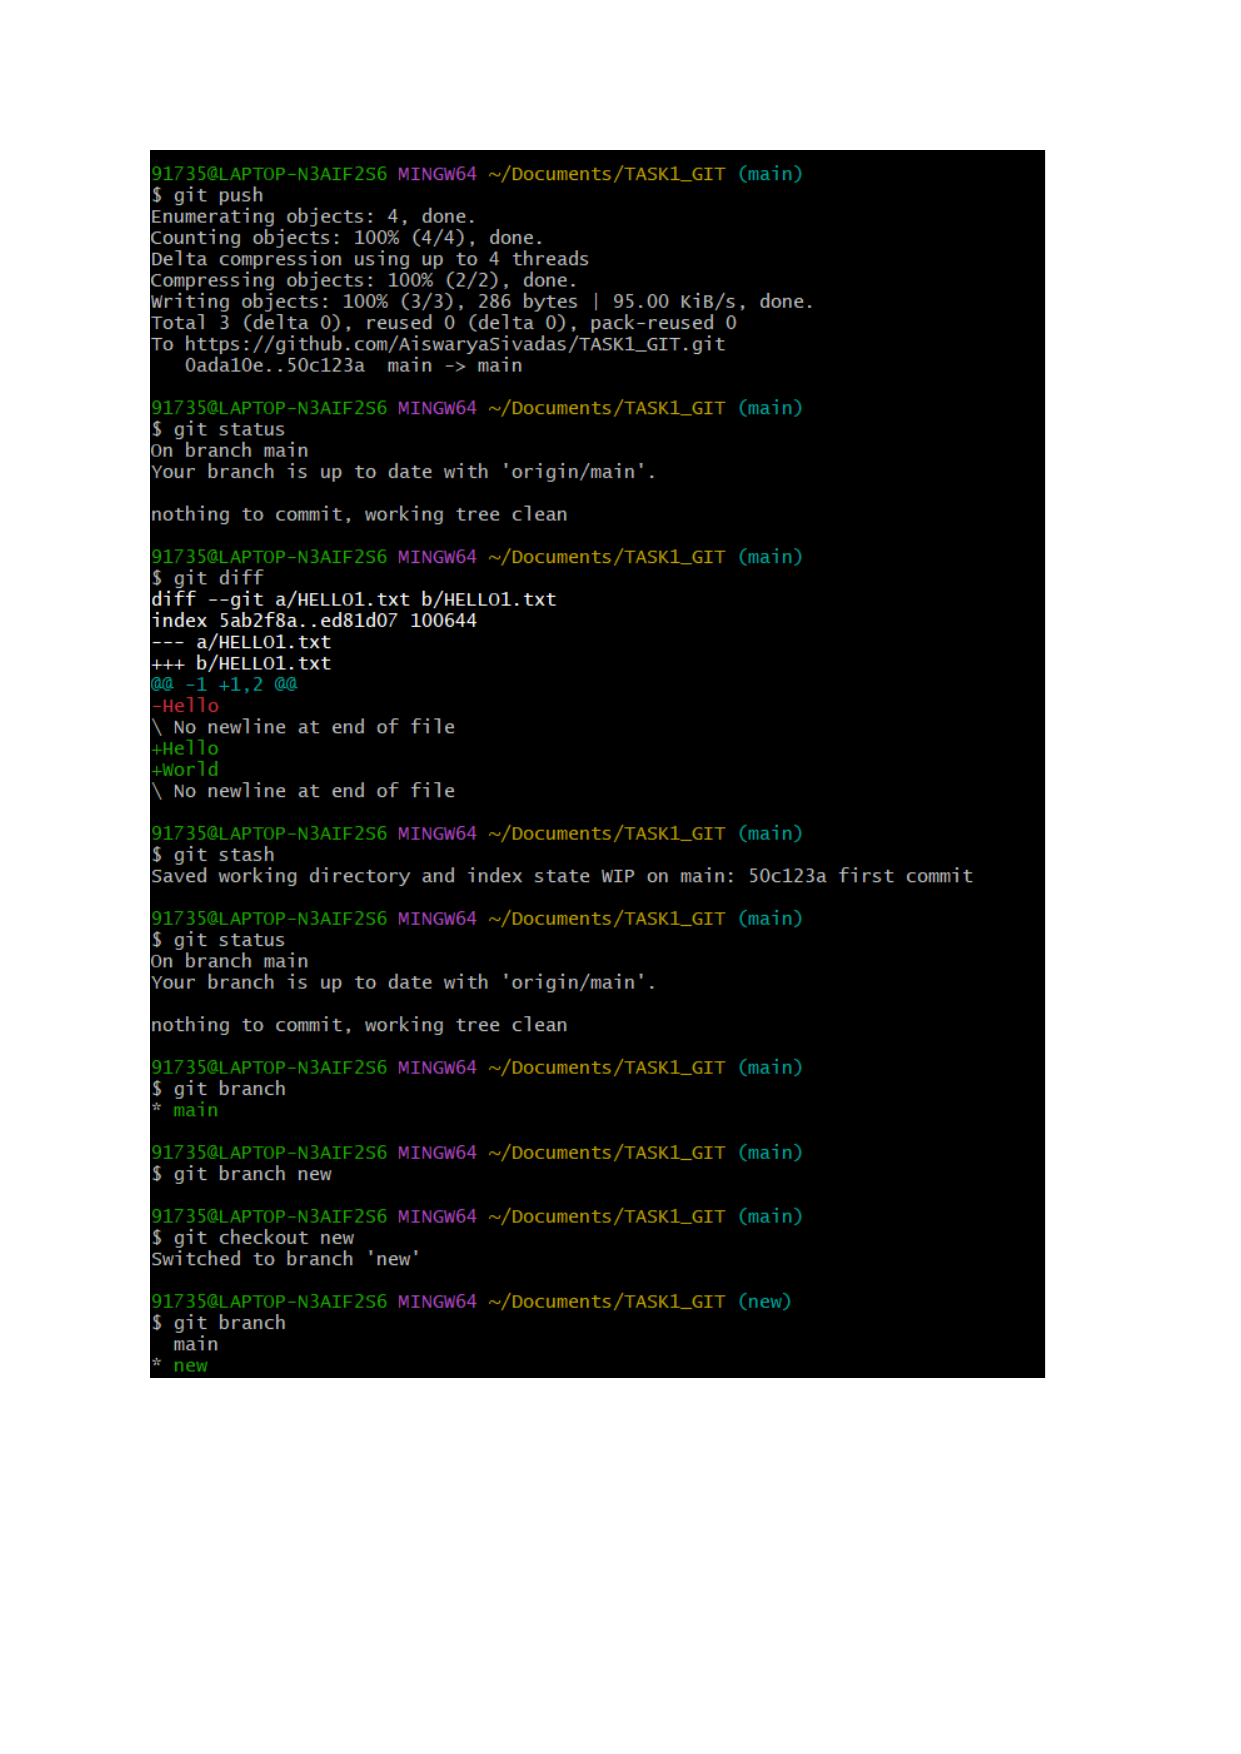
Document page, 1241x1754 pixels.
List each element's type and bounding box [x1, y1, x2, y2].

picture [150, 150, 1046, 1378]
